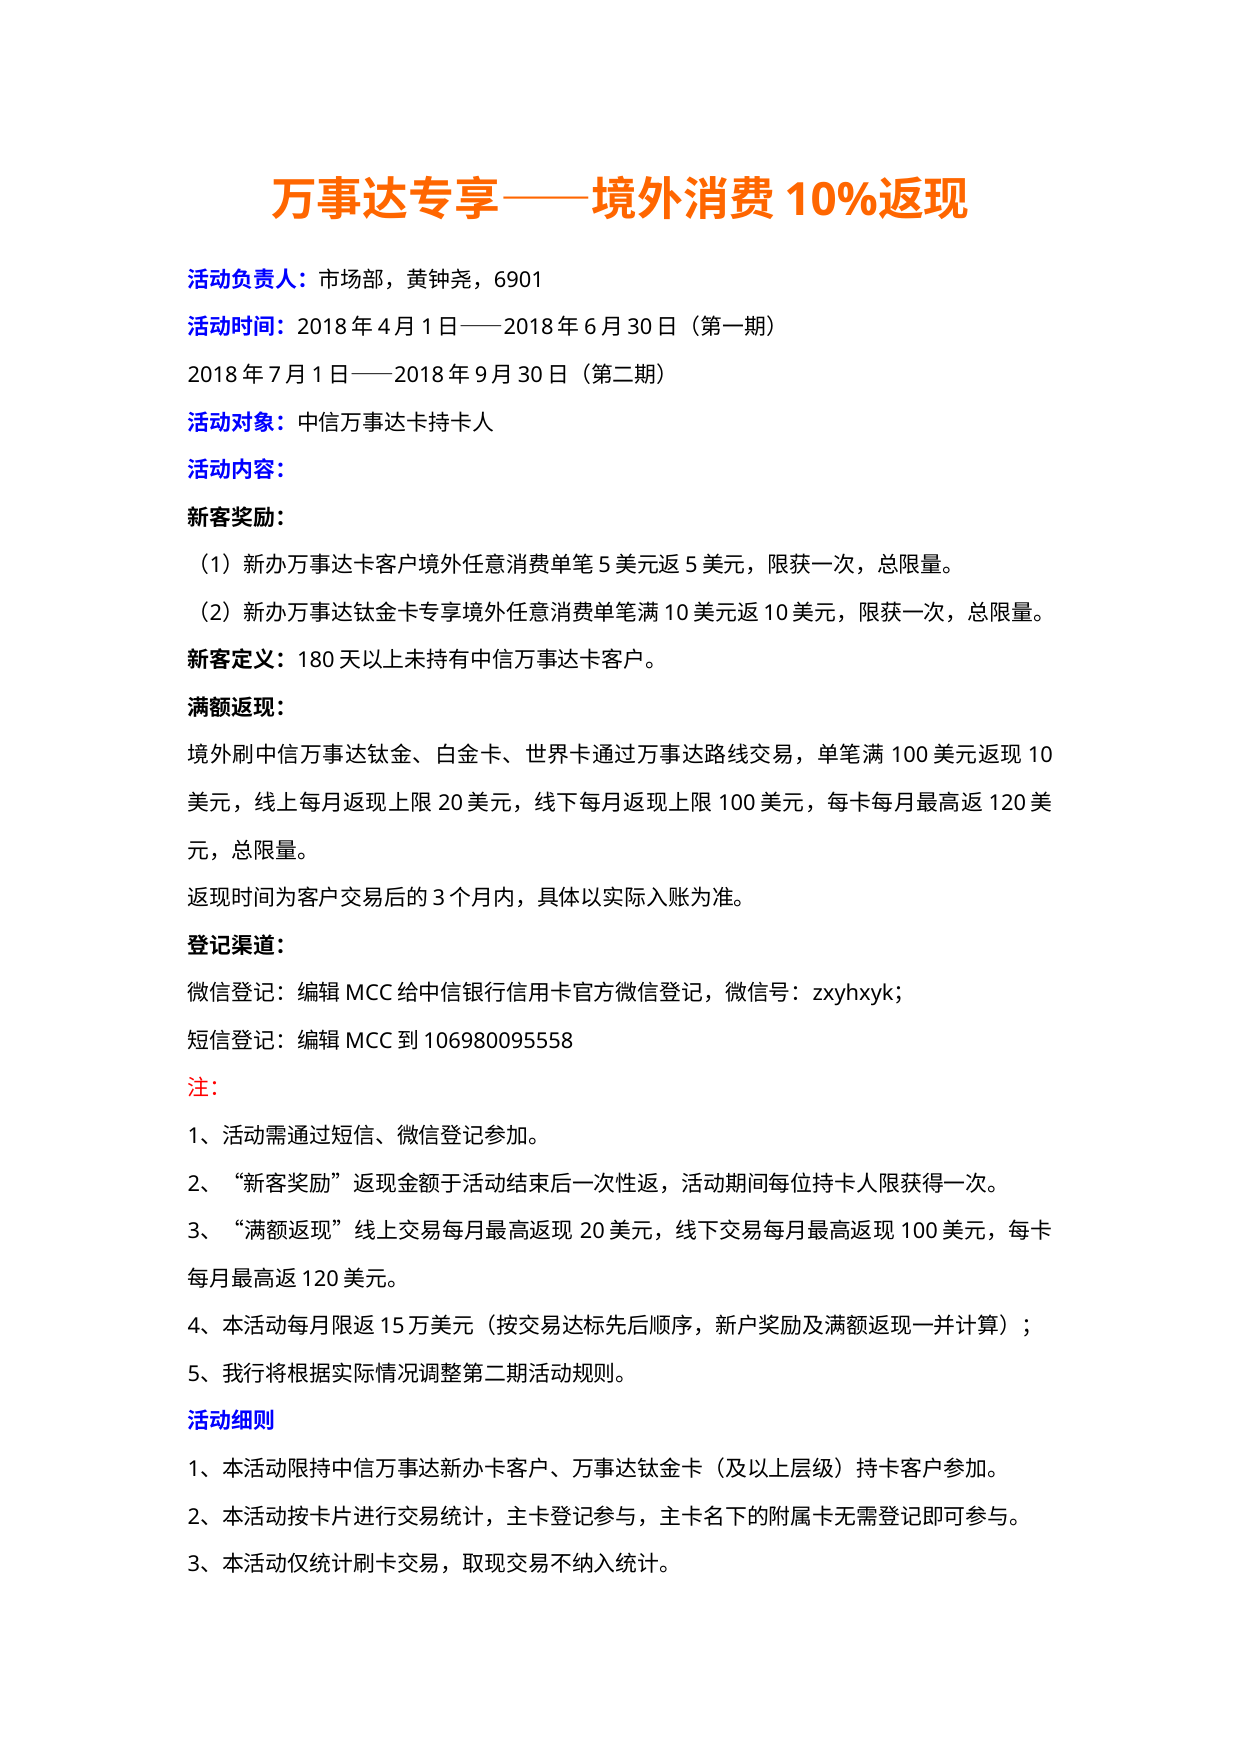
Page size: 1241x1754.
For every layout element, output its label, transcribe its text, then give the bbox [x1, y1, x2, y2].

text 1、本活动限持中信万事达新办卡客户、万事达钛金卡（及以上层级）持卡客户参加。 [187, 1451, 1053, 1483]
text 微信登记：编辑MCC给中信银行信用卡官方微信登记，微信号：zxyhxyk； [187, 975, 1053, 1007]
text 活动时间：2018年4月1日——2018年6月30日（第一期） [187, 309, 1053, 341]
text 活动负责人：市场部，黄钟尧，6901 [187, 262, 1053, 293]
text 短信登记：编辑MCC到106980095558 [187, 1023, 1053, 1054]
text 活动内容： [187, 452, 1053, 484]
text 满额返现： [187, 690, 1053, 722]
text （1）新办万事达卡客户境外任意消费单笔5美元返5美元，限获一次，总限量。 [187, 547, 1053, 579]
text 3、本活动仅统计刷卡交易，取现交易不纳入统计。 [187, 1546, 1053, 1578]
text 2018年7月1日——2018年9月30日（第二期） [187, 357, 1053, 389]
text 登记渠道： [187, 928, 1053, 959]
text 新客定义：180天以上未持有中信万事达卡客户。 [187, 642, 1053, 674]
text 新客奖励： [187, 499, 1053, 531]
text 万事达专享——境外消费10%返现 [187, 162, 1053, 228]
text 4、本活动每月限返15万美元（按交易达标先后顺序，新户奖励及满额返现一并计算）； [187, 1308, 1053, 1340]
text 5、我行将根据实际情况调整第二期活动规则。 [187, 1356, 1053, 1388]
text 返现时间为客户交易后的3个月内，具体以实际入账为准。 [187, 880, 1053, 912]
text 活动细则 [187, 1403, 1053, 1435]
text 注： [187, 1070, 1053, 1102]
text 3、“满额返现”线上交易每月最高返现20美元，线下交易每月最高返现100美元，每卡每月最高返120美元。 [187, 1213, 1053, 1292]
text 1、活动需通过短信、微信登记参加。 [187, 1118, 1053, 1150]
text （2）新办万事达钛金卡专享境外任意消费单笔满10美元返10美元，限获一次，总限量。 [187, 595, 1053, 626]
text 境外刷中信万事达钛金、白金卡、世界卡通过万事达路线交易，单笔满100美元返现10美元，线上每月返现上限20美元，线下每月返现上限100美元，每卡每月最高返120美元，总限量。 [187, 737, 1053, 864]
text 活动对象：中信万事达卡持卡人 [187, 404, 1053, 436]
text 2、本活动按卡片进行交易统计，主卡登记参与，主卡名下的附属卡无需登记即可参与。 [187, 1499, 1053, 1530]
text 2、“新客奖励”返现金额于活动结束后一次性返，活动期间每位持卡人限获得一次。 [187, 1166, 1053, 1197]
